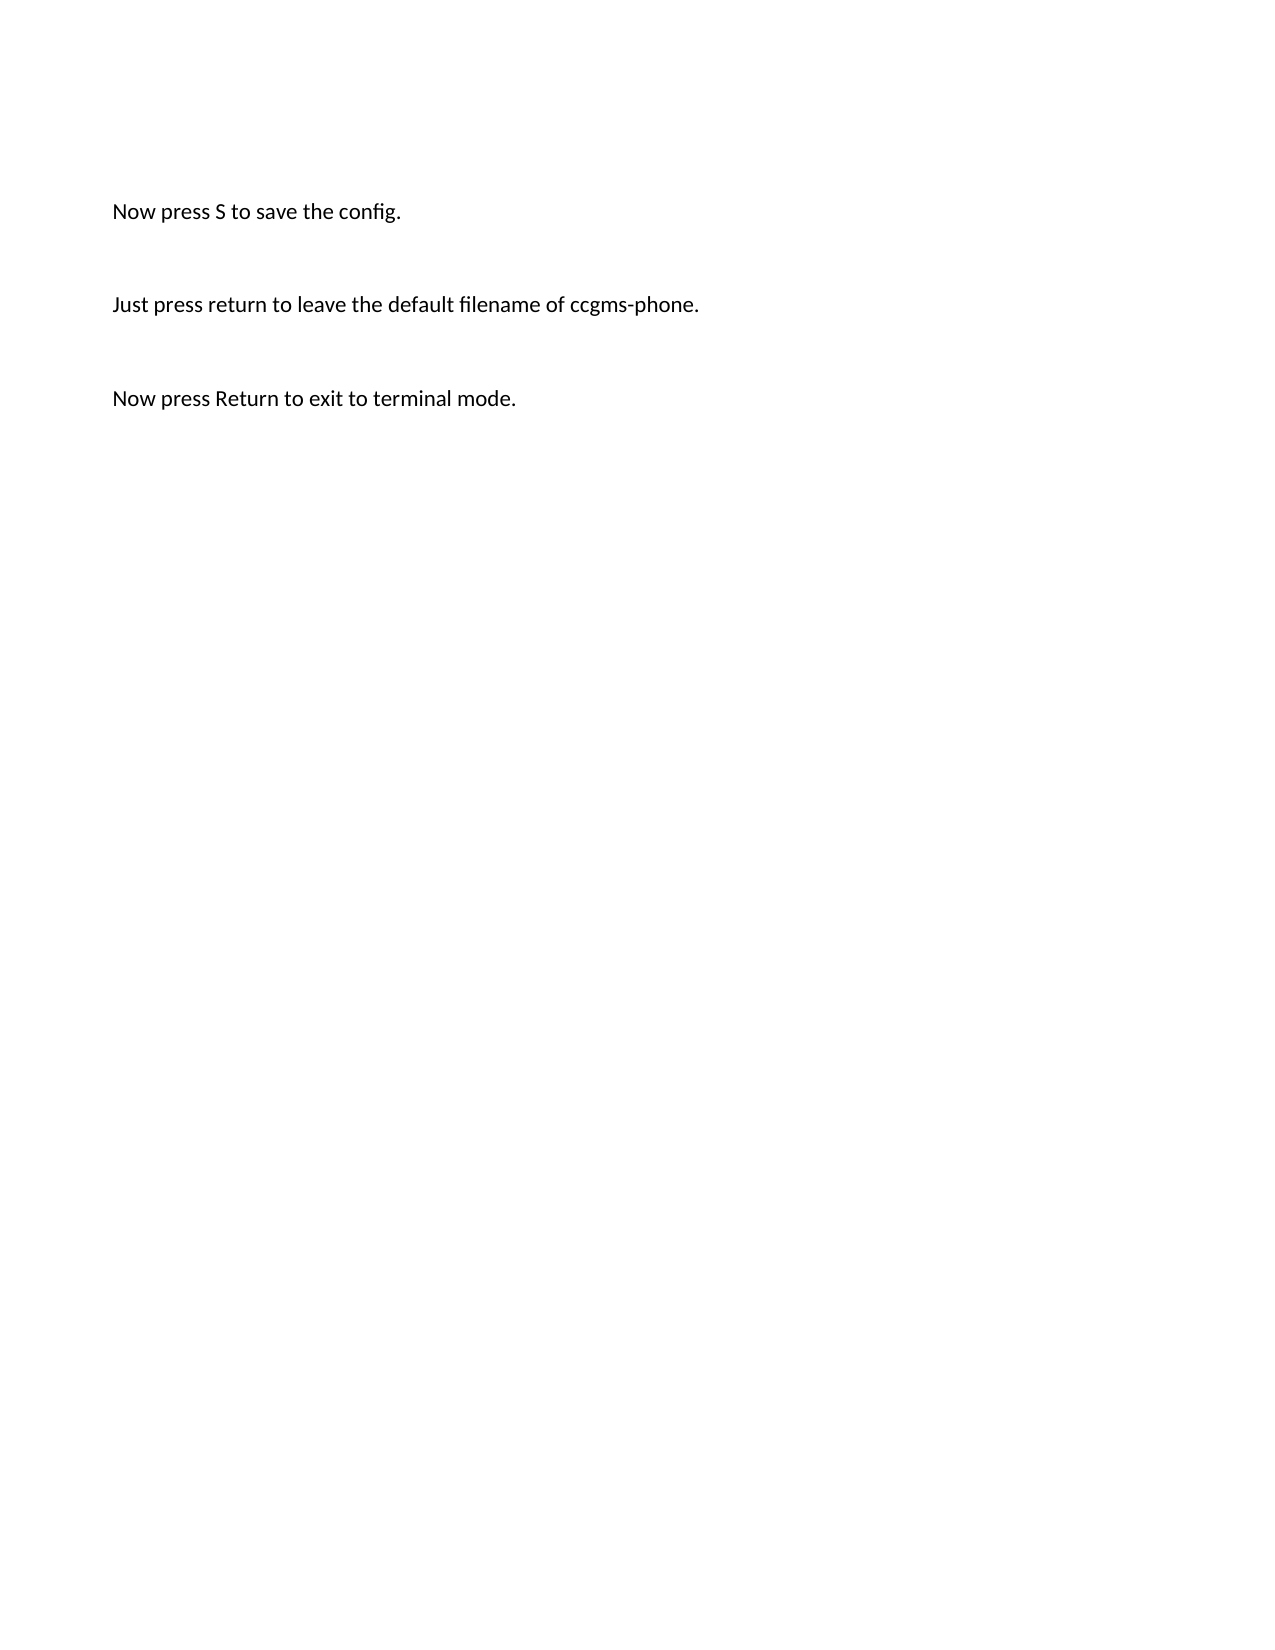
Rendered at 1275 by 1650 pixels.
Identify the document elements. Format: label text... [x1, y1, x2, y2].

text Just press return to leave the default filename of ccgms-phone. [112, 291, 1162, 319]
text Now press Return to exit to terminal mode. [112, 384, 1162, 412]
text Now press S to save the config. [112, 197, 1162, 225]
